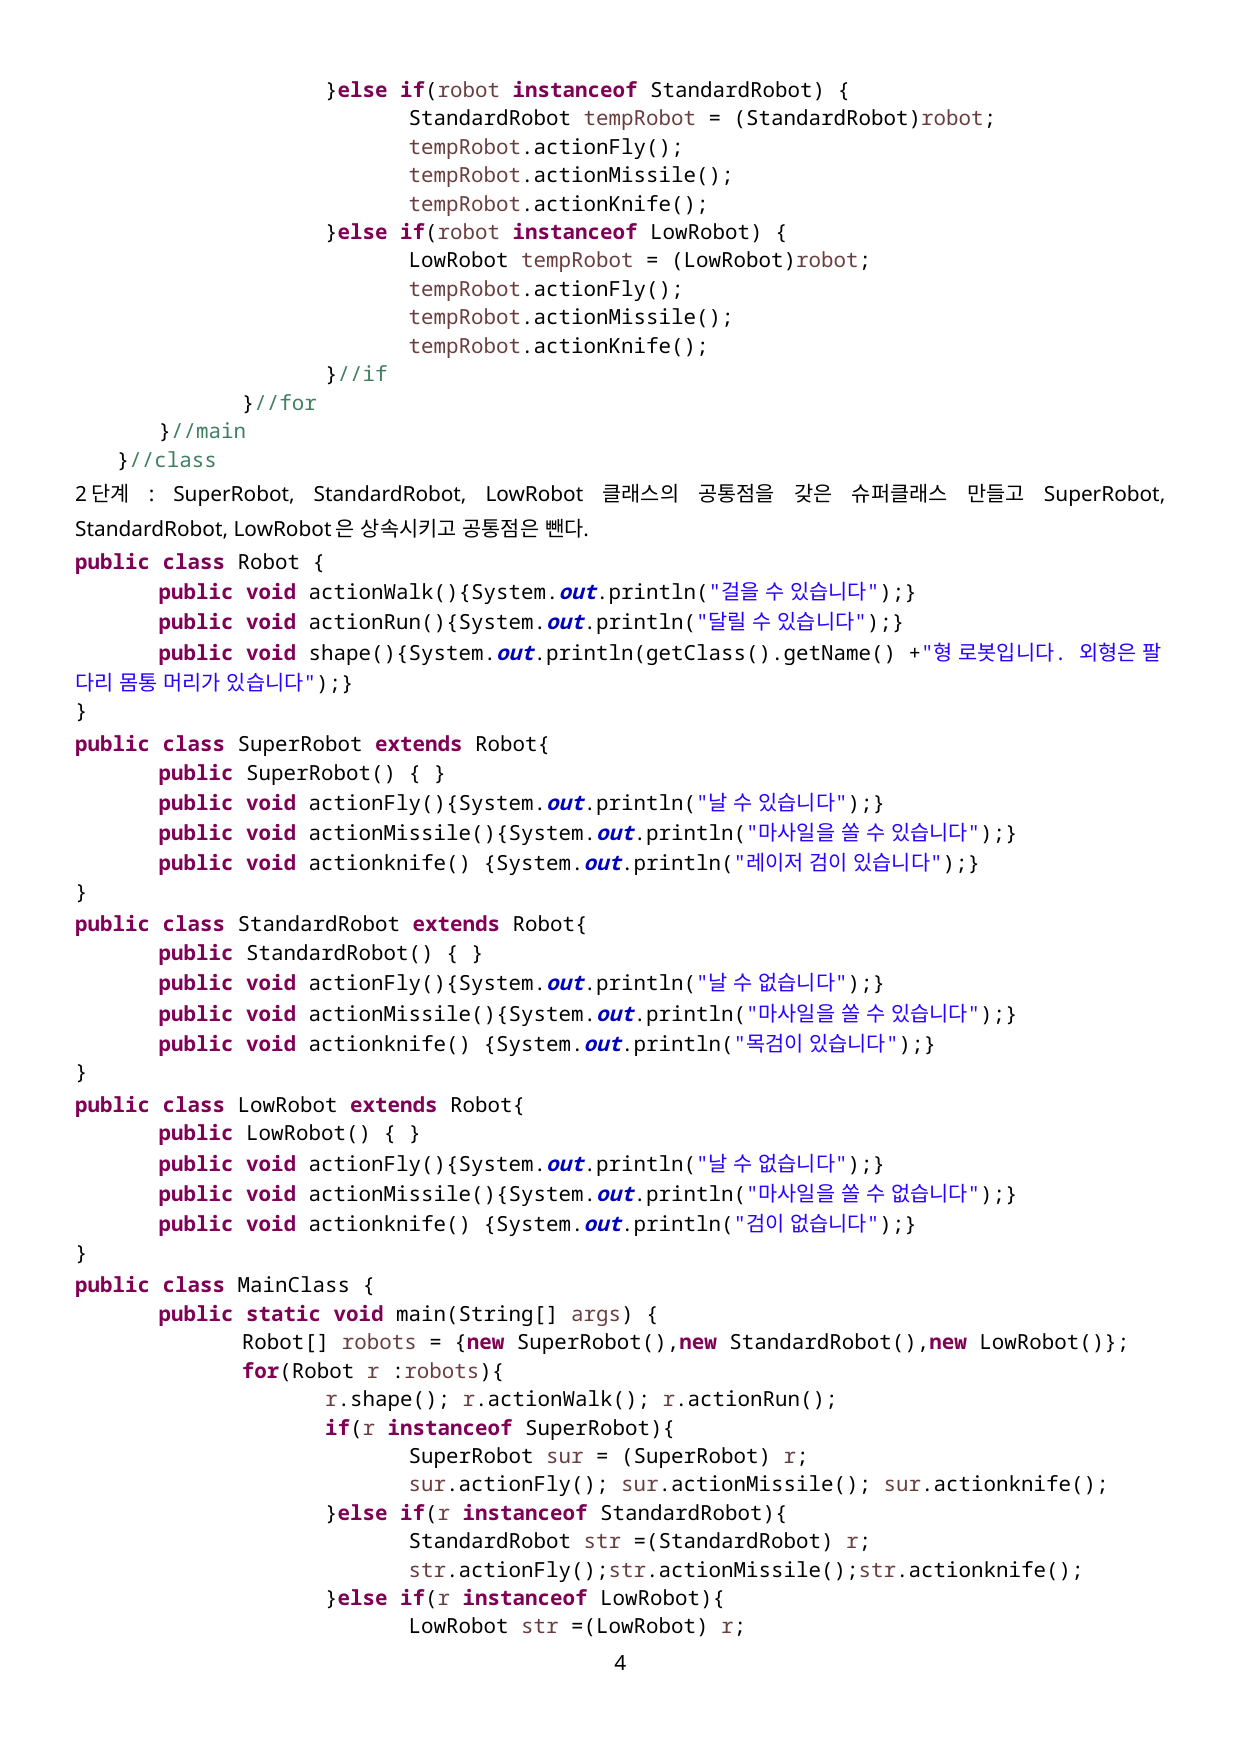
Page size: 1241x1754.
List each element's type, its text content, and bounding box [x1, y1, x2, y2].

text public void actionFly(){System.out.println("날 수 없습니다");} [75, 1147, 1165, 1177]
text public void actionFly(){System.out.println("날 수 있습니다");} [75, 786, 1165, 816]
text } [75, 1238, 1165, 1266]
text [75, 1555, 1165, 1583]
text tempRobot.actionKnife(); [75, 331, 1165, 359]
text tempRobot.actionFly(); [75, 274, 1165, 302]
text } [75, 1057, 1165, 1086]
text public void actionknife() {System.out.println("레이저 검이 있습니다");} [75, 847, 1165, 877]
text tempRobot.actionMissile(); [75, 160, 1165, 189]
text sur.actionFly(); sur.actionMissile(); sur.actionknife(); [75, 1469, 1165, 1498]
text tempRobot.actionKnife(); [75, 189, 1165, 217]
text }//for [75, 388, 1165, 416]
text }//if [75, 359, 1165, 388]
text public void actionWalk(){System.out.println("걸을 수 있습니다");} [75, 575, 1165, 606]
text Robot[] robots = {new SuperRobot(),new StandardRobot(),new LowRobot()}; [75, 1327, 1165, 1356]
text tempRobot.actionMissile(); [75, 302, 1165, 331]
text public void actionFly(){System.out.println("날 수 없습니다");} [75, 966, 1165, 997]
text } [75, 877, 1165, 905]
text StandardRobot tempRobot = (StandardRobot)robot; [75, 103, 1165, 132]
text } [75, 697, 1165, 725]
text 2단계 : SuperRobot, StandardRobot, LowRobot 클래스의 공통점을 갖은 슈퍼클래스 만들고 SuperRobot, StandardRobot, LowRobot은 상속시키고 공통점은 뺀다. [75, 477, 1165, 542]
text LowRobot tempRobot = (LowRobot)robot; [75, 246, 1165, 274]
text public StandardRobot() { } [75, 938, 1165, 966]
text }//class [117, 445, 1165, 473]
text }else if(robot instanceof LowRobot) { [75, 217, 1165, 246]
text public void actionMissile(){System.out.println("마사일을 쏠 수 있습니다");} [75, 997, 1165, 1027]
text public class LowRobot extends Robot{ [75, 1090, 1165, 1118]
text StandardRobot str =(StandardRobot) r; [75, 1526, 1165, 1555]
text tempRobot.actionFly(); [75, 132, 1165, 160]
text public void actionknife() {System.out.println("검이 없습니다");} [75, 1207, 1165, 1238]
text public void actionMissile(){System.out.println("마사일을 쏠 수 있습니다");} [75, 816, 1165, 847]
text }//main [75, 416, 1165, 445]
text }else if(robot instanceof StandardRobot) { [75, 75, 1165, 103]
text }else if(r instanceof LowRobot){ [75, 1583, 1165, 1612]
text public void shape(){System.out.println(getClass().getName() +"형 로봇입니다. 외형은 팔 다리 몸통 머리가 있습니다");} [75, 636, 1165, 697]
text public class StandardRobot extends Robot{ [75, 909, 1165, 938]
text if(r instanceof SuperRobot){ [75, 1413, 1165, 1441]
text public static void main(String[] args) { [75, 1299, 1165, 1327]
text LowRobot str =(LowRobot) r; [75, 1612, 1165, 1640]
text public void actionMissile(){System.out.println("마사일을 쏠 수 없습니다");} [75, 1177, 1165, 1207]
text public class SuperRobot extends Robot{ [75, 729, 1165, 758]
text r.shape(); r.actionWalk(); r.actionRun(); [75, 1384, 1165, 1413]
text SuperRobot sur = (SuperRobot) r; [75, 1441, 1165, 1469]
text public LowRobot() { } [75, 1118, 1165, 1147]
text public void actionknife() {System.out.println("목검이 있습니다");} [75, 1027, 1165, 1057]
text public SuperRobot() { } [75, 758, 1165, 786]
text public class Robot { [75, 547, 1165, 575]
text public class MainClass { [75, 1270, 1165, 1299]
text public void actionRun(){System.out.println("달릴 수 있습니다");} [75, 606, 1165, 636]
text }else if(r instanceof StandardRobot){ [75, 1498, 1165, 1526]
text for(Robot r :robots){ [75, 1356, 1165, 1384]
